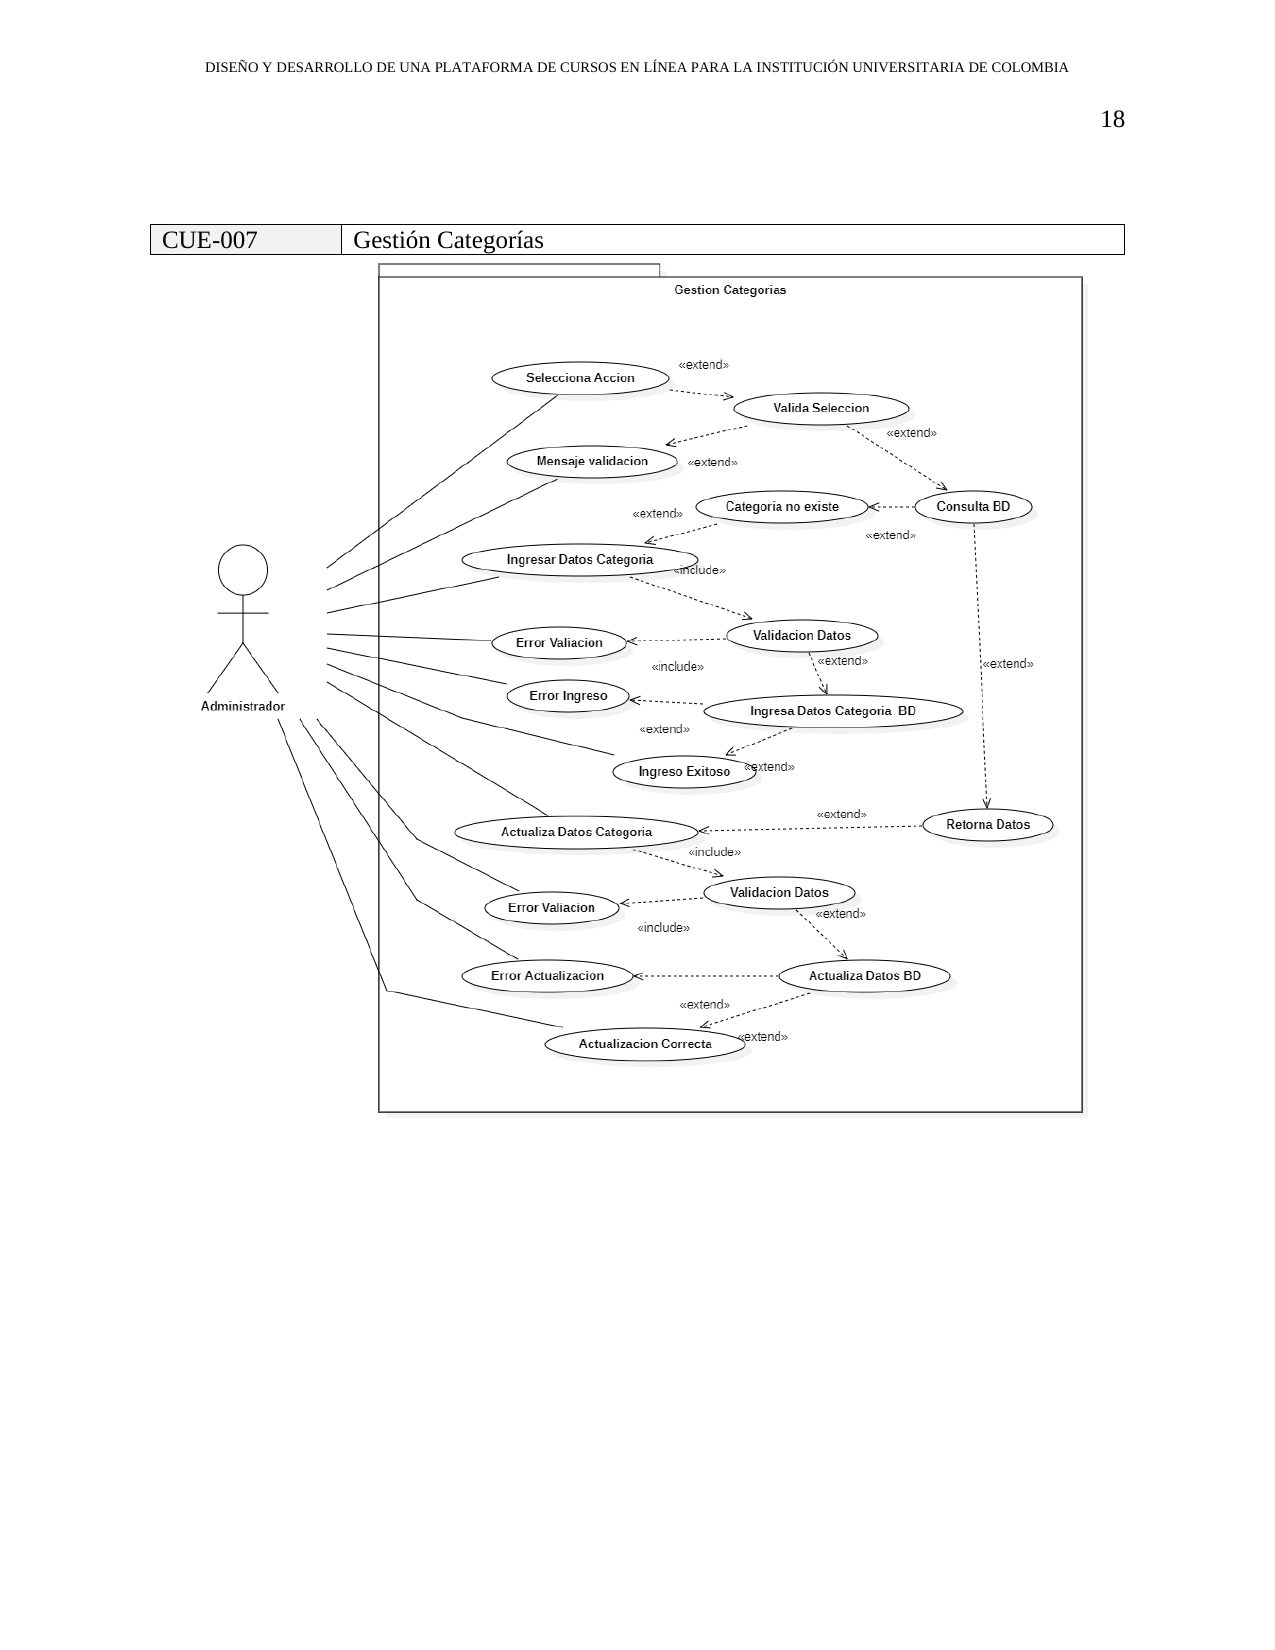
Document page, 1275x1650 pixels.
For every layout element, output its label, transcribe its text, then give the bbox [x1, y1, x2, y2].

table_header CUE-007 [151, 225, 341, 254]
picture [150, 255, 1119, 1149]
table_header Gestión Categorías [342, 225, 1124, 254]
